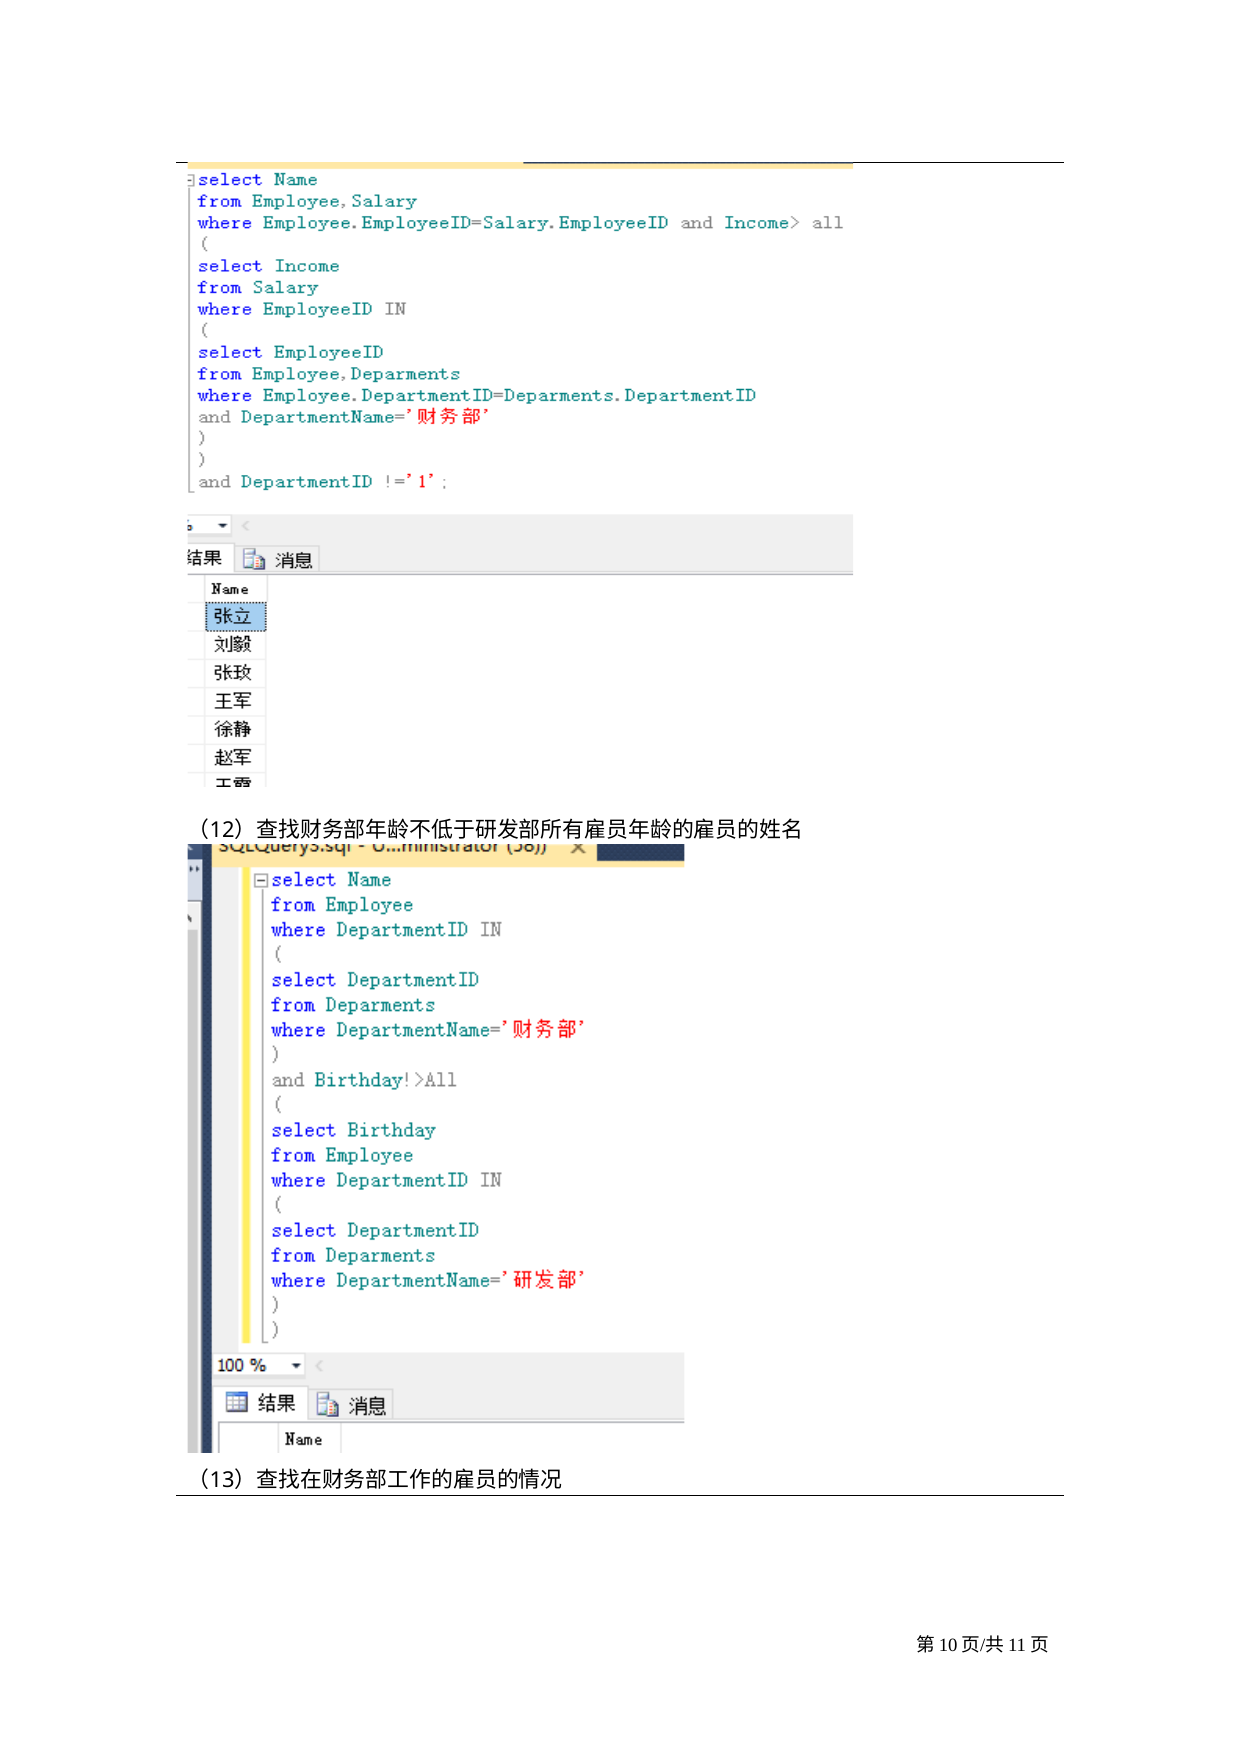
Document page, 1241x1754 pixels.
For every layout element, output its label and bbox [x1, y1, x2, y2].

picture [187, 844, 685, 1453]
picture [187, 162, 854, 787]
table_header [176, 163, 1064, 1494]
